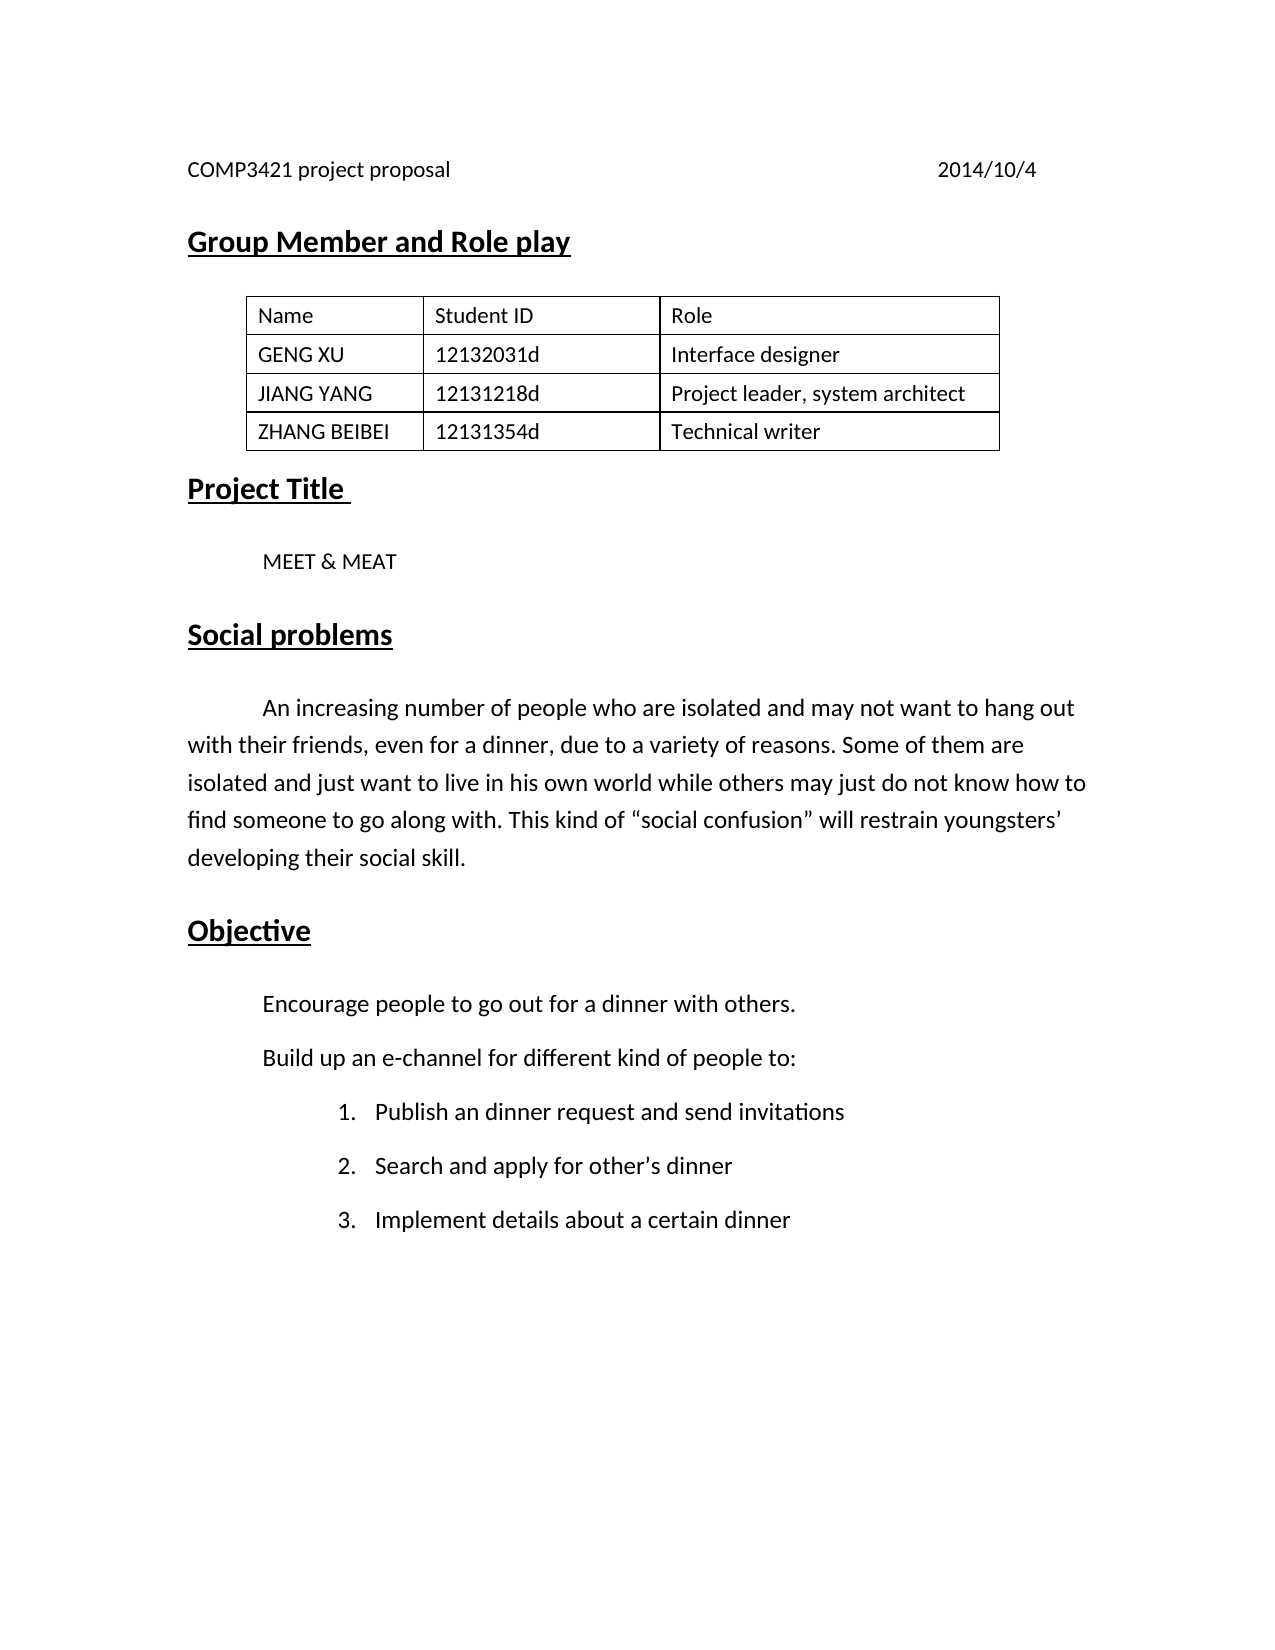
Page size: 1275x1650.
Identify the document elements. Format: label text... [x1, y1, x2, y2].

table_cell GENG XU [247, 335, 423, 373]
text MEET & MEAT [187, 543, 1087, 580]
text Encourage people to go out for a dinner with others. [187, 984, 1087, 1022]
table_cell 12131218d [424, 374, 659, 411]
text Project Title [187, 451, 1087, 526]
text Build up an e-channel for different kind of people to: [187, 1038, 1087, 1076]
text COMP3421 project proposal 2014/10/4 [187, 150, 1087, 187]
table_header Role [661, 297, 999, 334]
table_cell 12132031d [424, 335, 659, 373]
table_cell Project leader, system architect [661, 374, 999, 411]
text Objective [187, 893, 1087, 968]
table_cell JIANG YANG [247, 374, 423, 411]
table_cell 12131354d [424, 413, 659, 450]
text Social problems [187, 597, 1087, 672]
list Publish an dinner request and send invitations [337, 1093, 1087, 1130]
table_header Student ID [424, 297, 659, 334]
table_header Name [247, 297, 423, 334]
table_cell Interface designer [661, 335, 999, 373]
text Group Member and Role play [187, 204, 1087, 279]
list Implement details about a certain dinner [337, 1201, 1087, 1238]
table_cell ZHANG BEIBEI [247, 413, 423, 450]
text An increasing number of people who are isolated and may not want to hang out with their friends, even for a dinner, due to a variety of reasons. Some of them are isolated and just want to live in his own world while others may just do not know how to find someone to go along with. This kind of “social confusion” will restrain youngsters’ developing their social skill. [187, 688, 1087, 876]
list Search and apply for other’s dinner [337, 1147, 1087, 1184]
table_cell Technical writer [661, 413, 999, 450]
